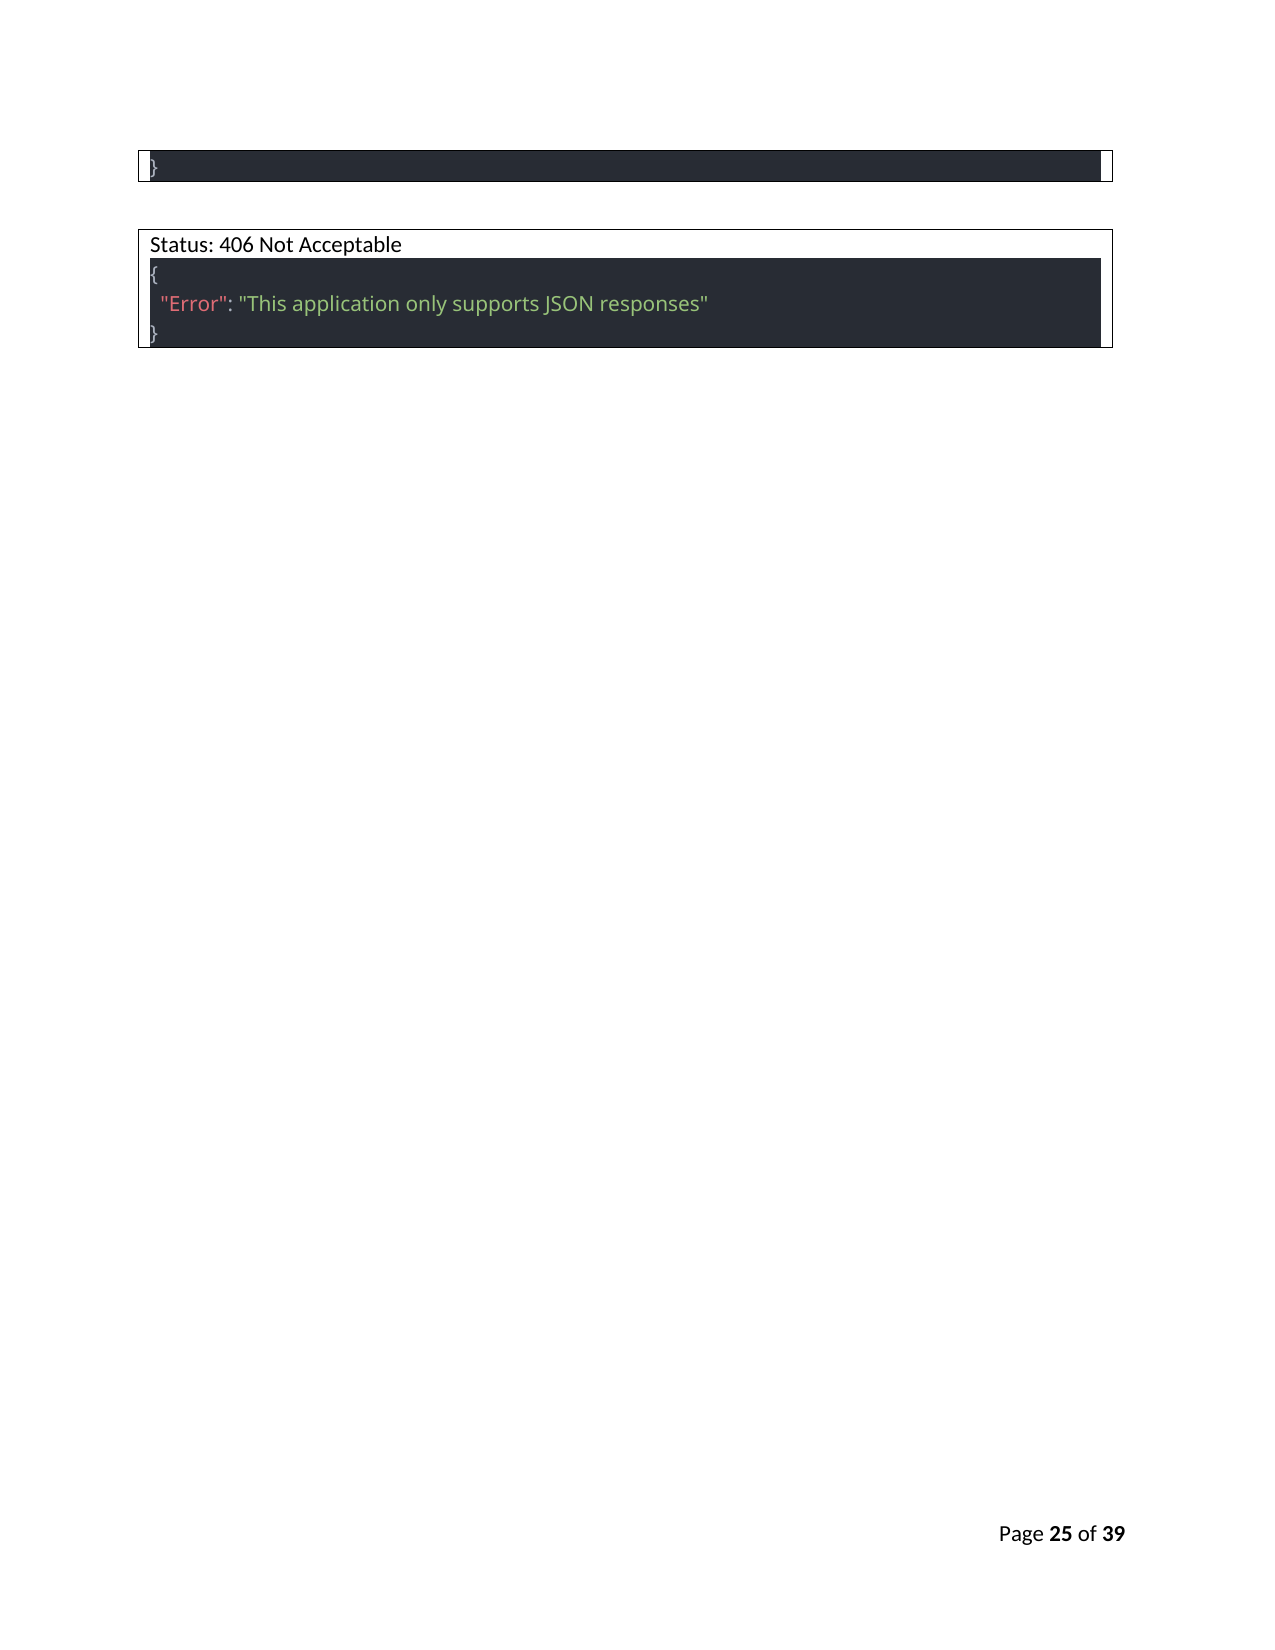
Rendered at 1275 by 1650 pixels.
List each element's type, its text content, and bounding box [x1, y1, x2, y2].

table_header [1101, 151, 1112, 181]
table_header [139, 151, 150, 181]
table_header Status: 406 Not Acceptable { "Error": "This application only supports JSON responses" } [139, 230, 1112, 347]
